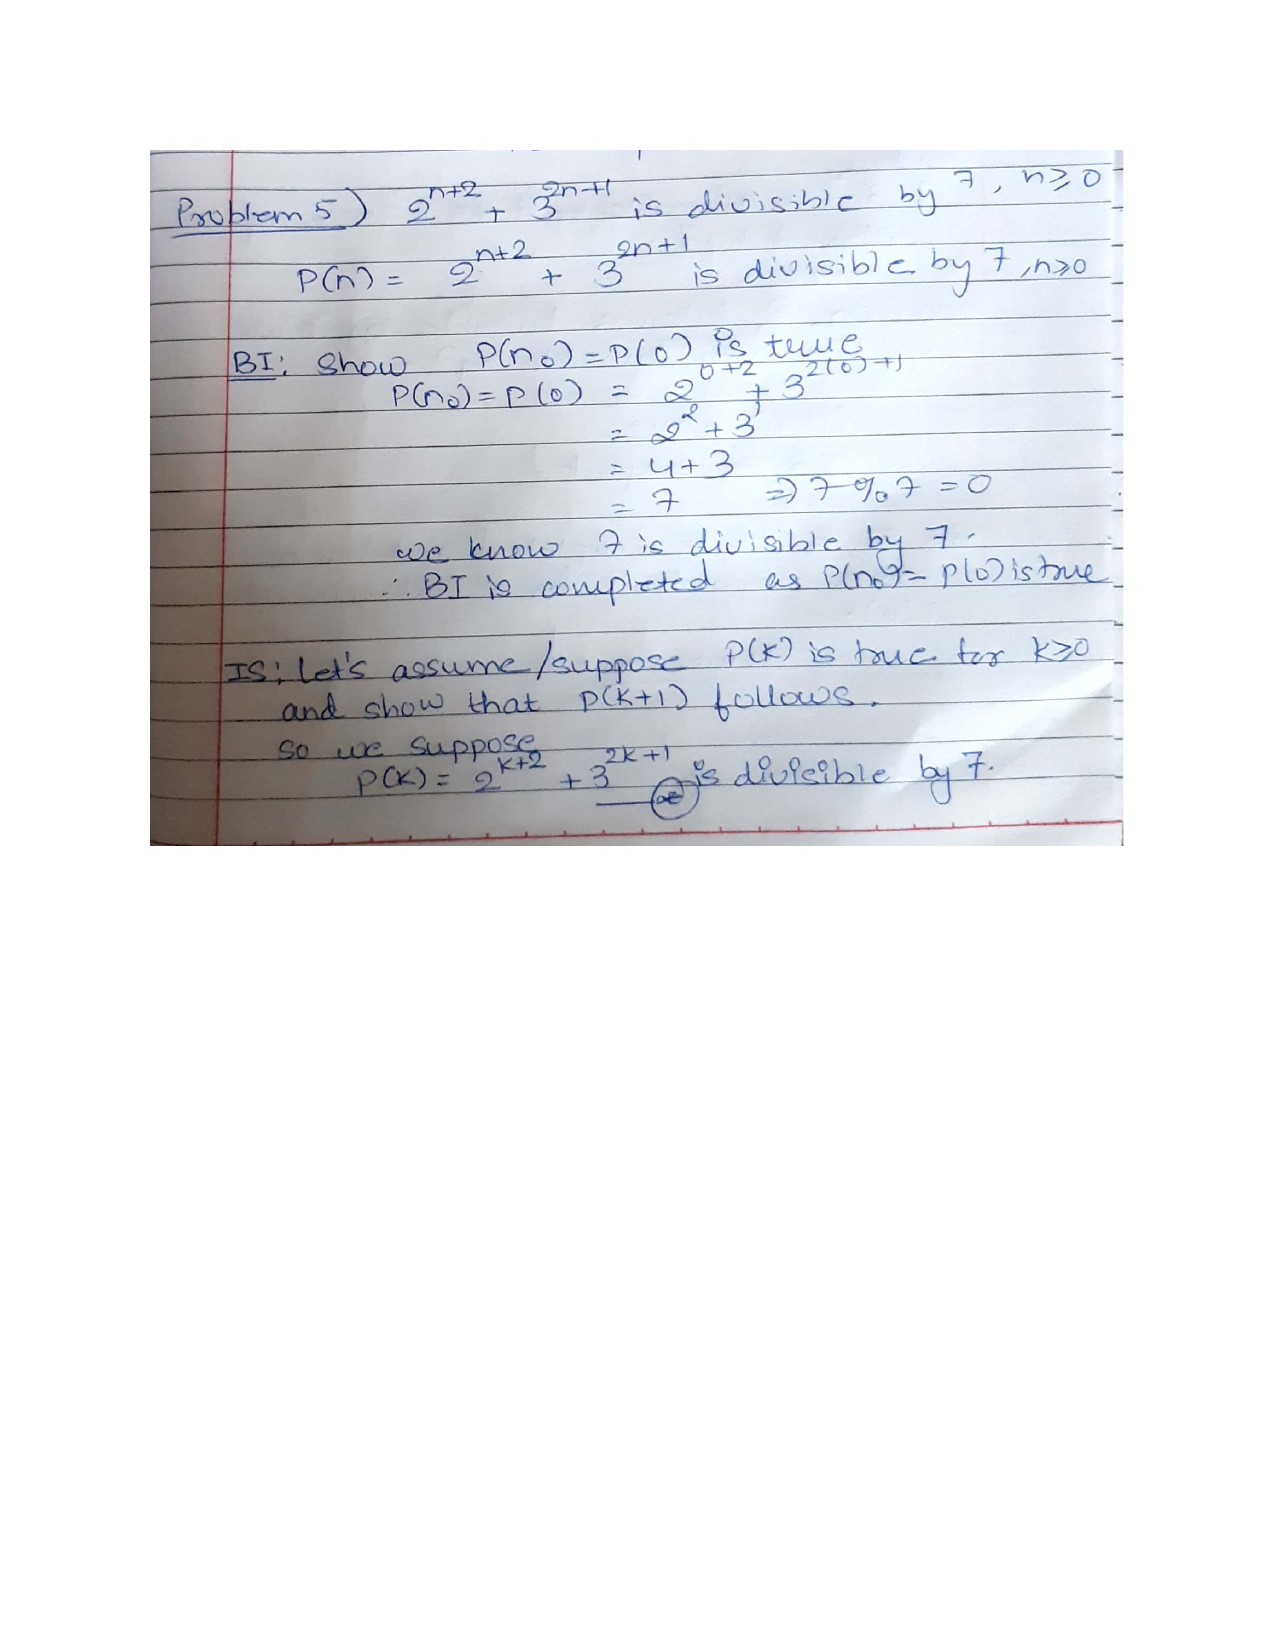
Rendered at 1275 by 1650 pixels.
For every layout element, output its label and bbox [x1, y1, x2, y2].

picture [150, 150, 1124, 846]
